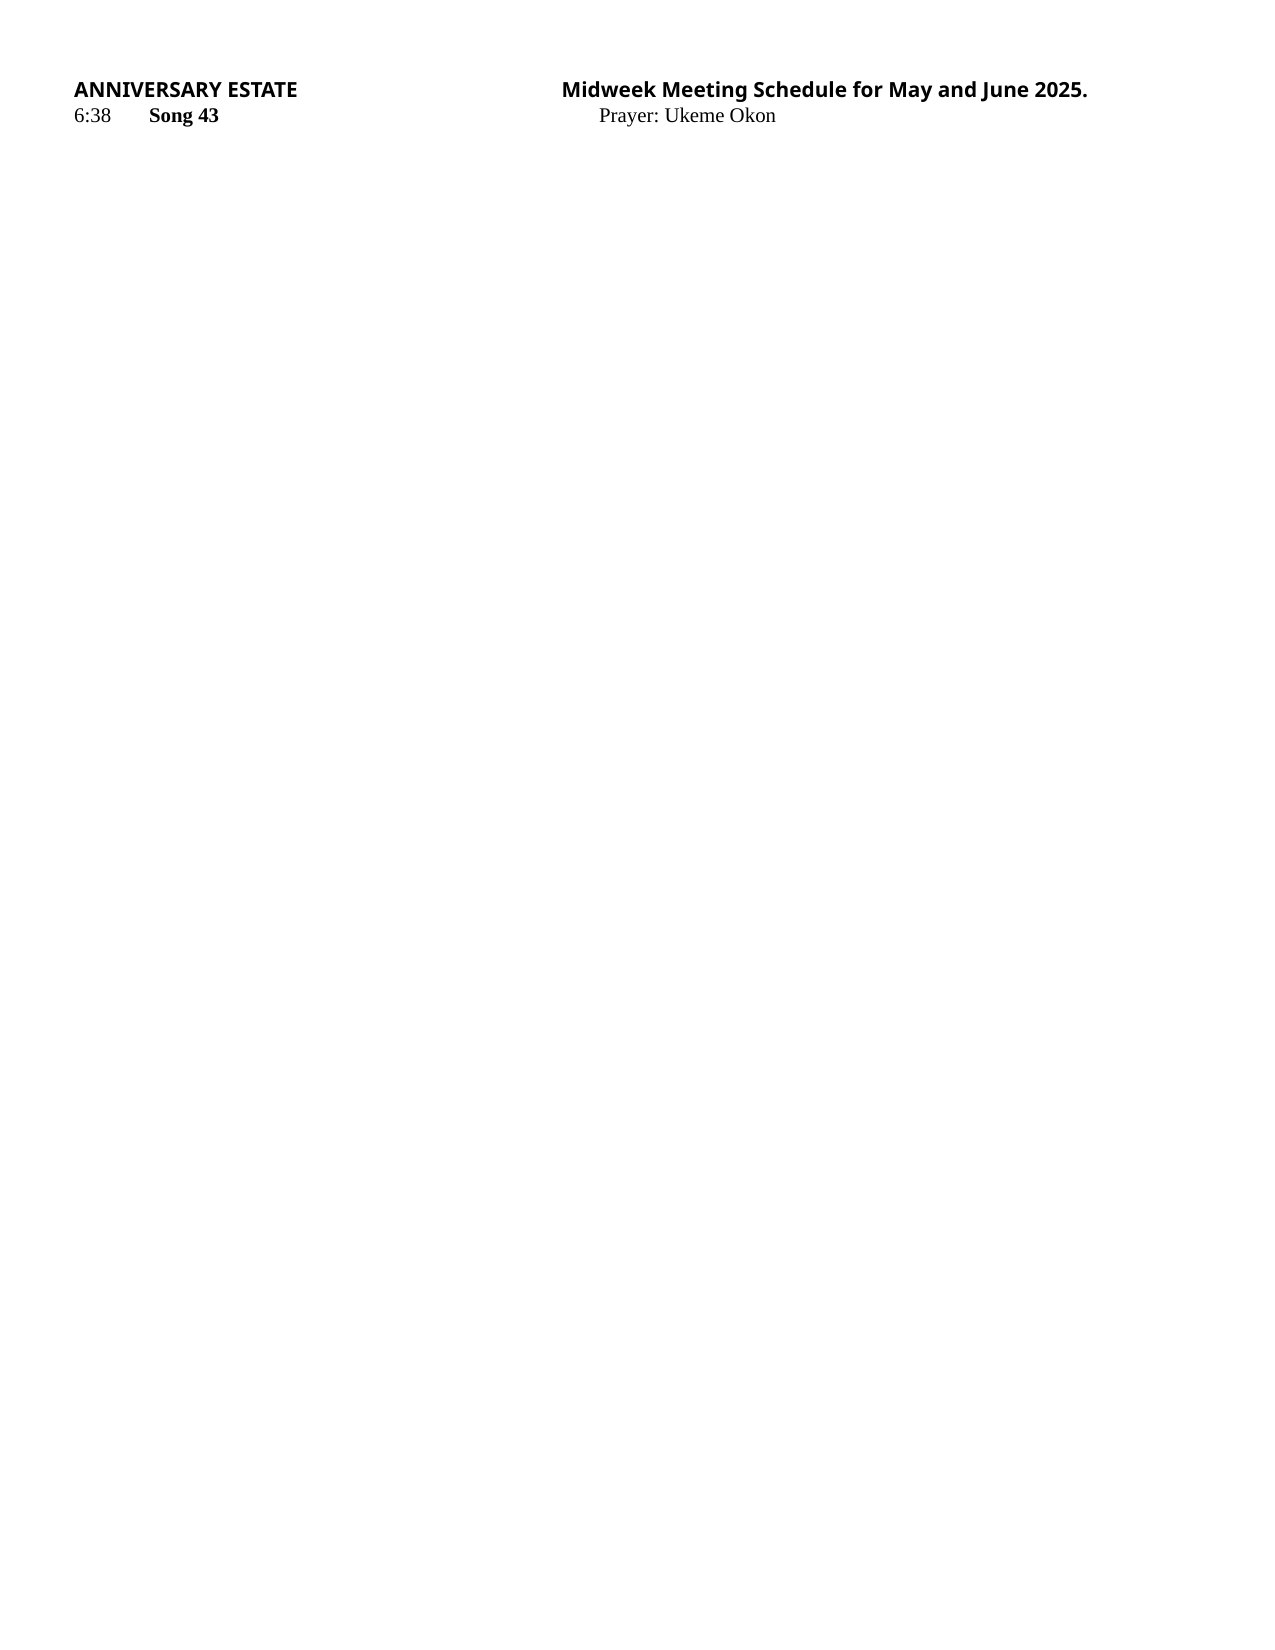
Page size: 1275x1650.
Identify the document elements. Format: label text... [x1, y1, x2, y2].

text 6:38 Song 43 Prayer: Ukeme Okon [74, 103, 1256, 127]
